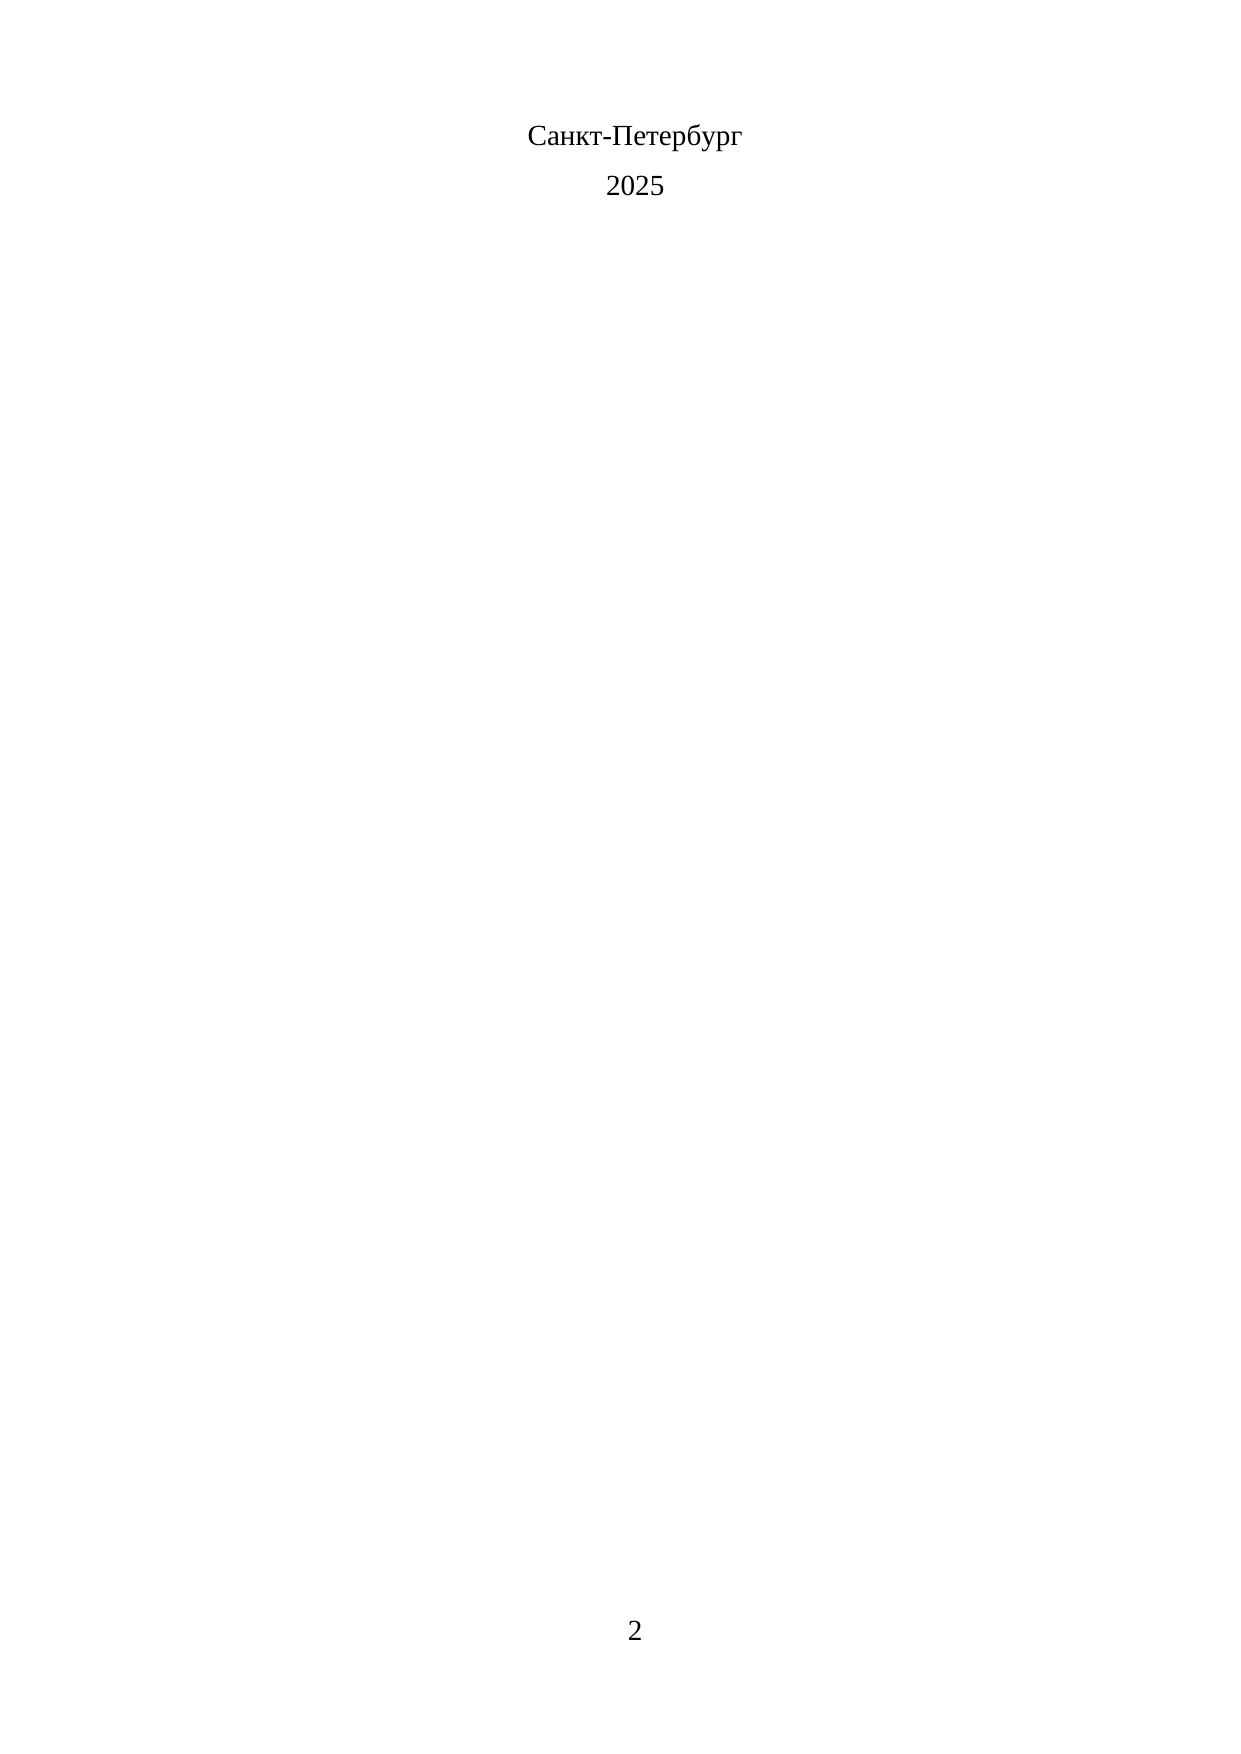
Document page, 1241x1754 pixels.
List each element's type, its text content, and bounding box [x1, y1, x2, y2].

text Санкт-Петербург [118, 118, 1152, 152]
text 2025Оглавление [118, 168, 1152, 202]
